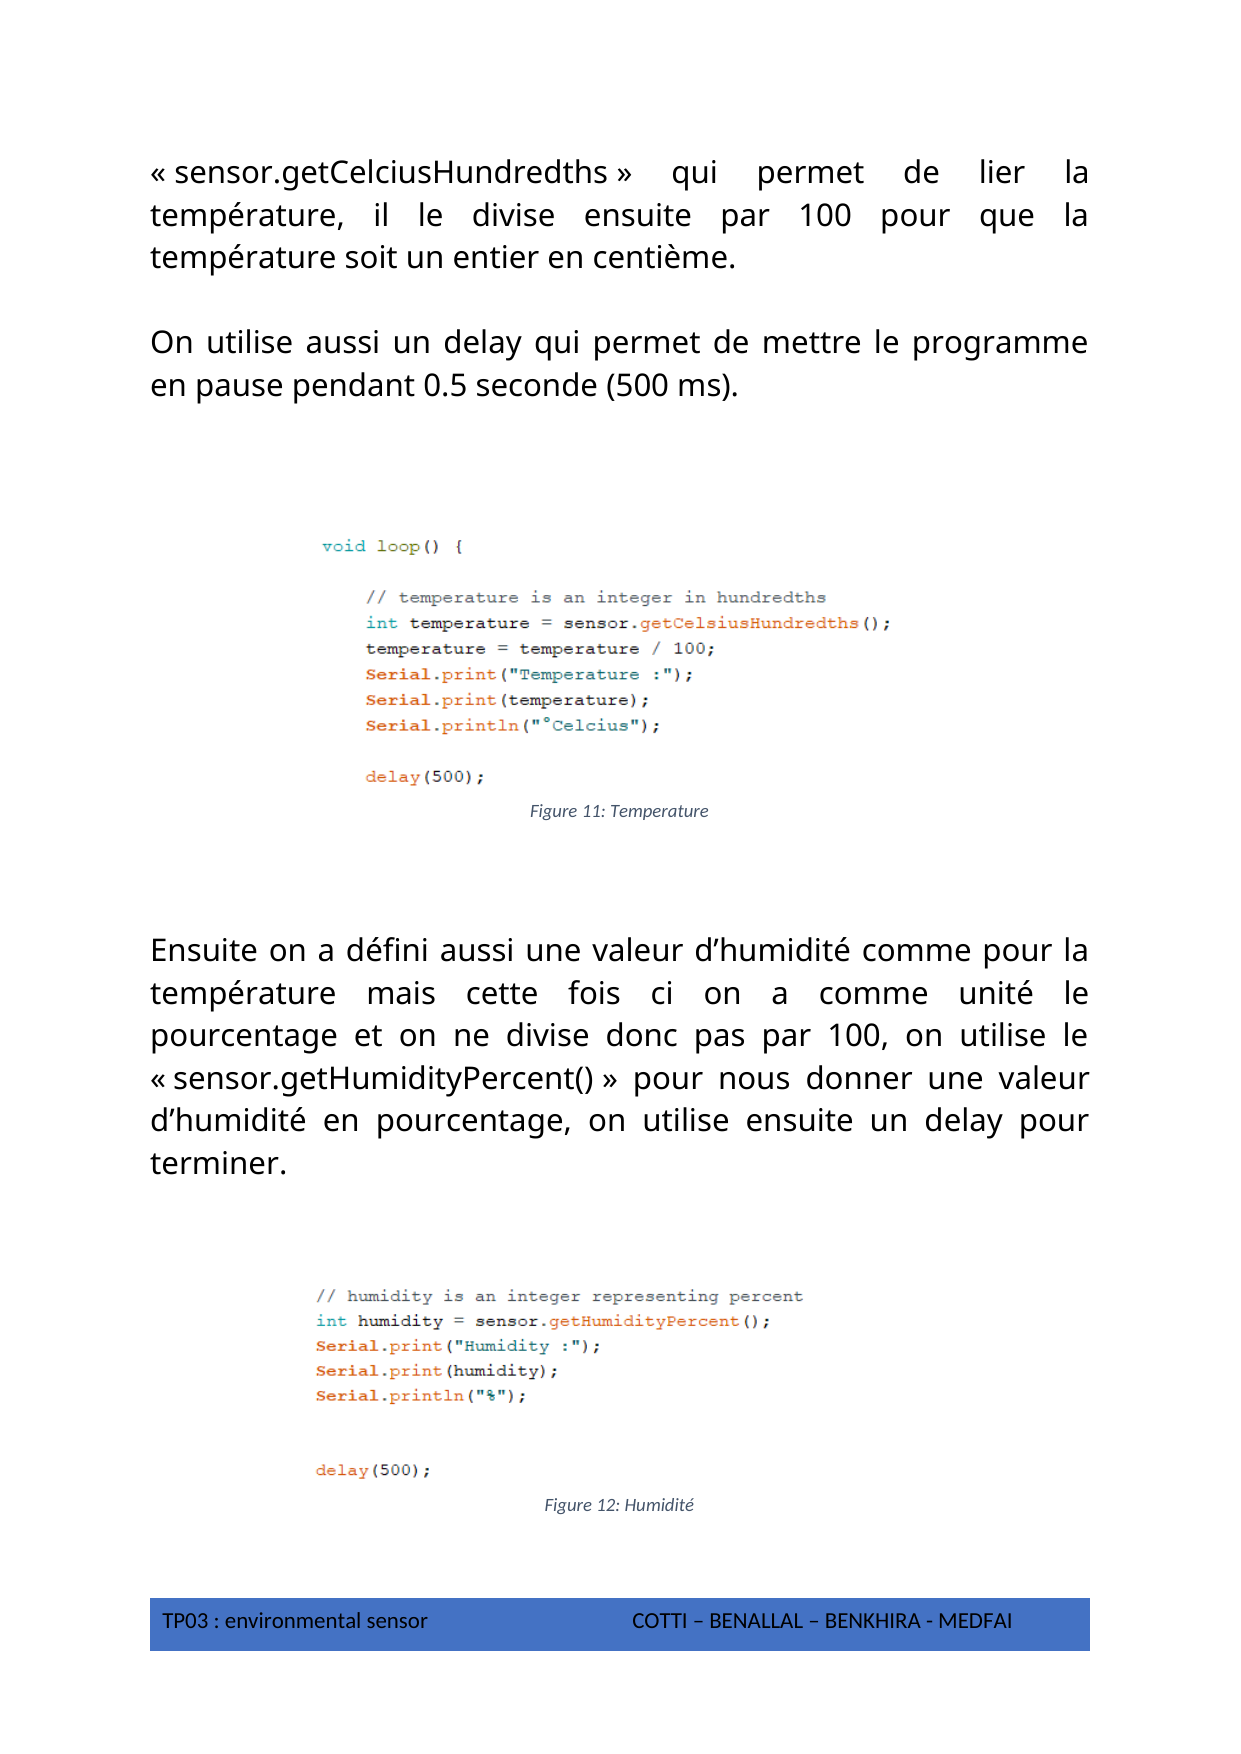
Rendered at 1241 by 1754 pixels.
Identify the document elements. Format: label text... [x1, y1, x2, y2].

text Figure 11: Temperature [150, 799, 1090, 822]
picture [318, 533, 922, 799]
text Figure 12: Humidité [150, 1493, 1090, 1516]
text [150, 150, 1090, 278]
text On utilise aussi un delay qui permet de mettre le programme en pause pendant 0.5 seconde (500 ms). [150, 320, 1090, 406]
text Ensuite on a défini aussi une valeur d’humidité comme pour la température mais cette fois ci on a comme unité le pourcentage et on ne divise donc pas par 100, on utilise le « sensor.getHumidityPercent() » pour nous donner une valeur d’humidité en pourcentage, on utilise ensuite un delay pour terminer. [150, 928, 1090, 1184]
picture [278, 1268, 962, 1493]
